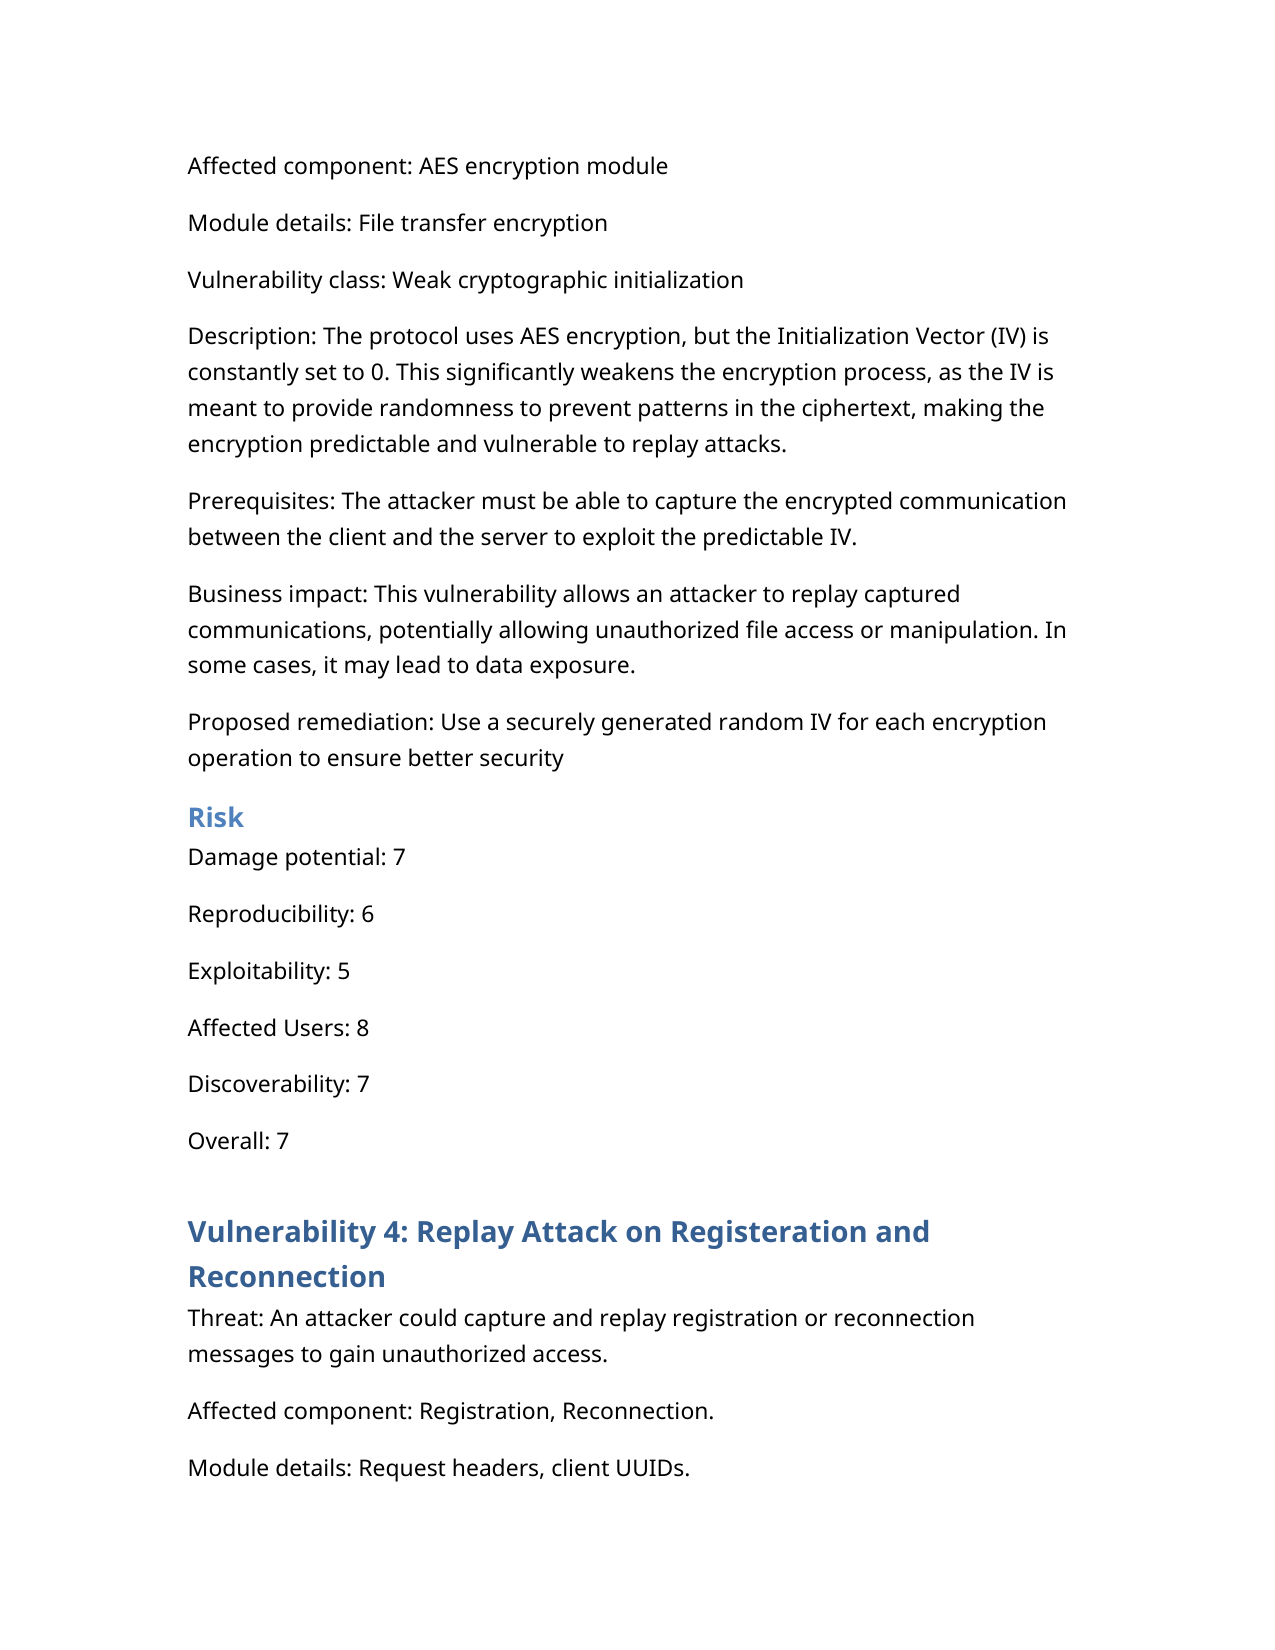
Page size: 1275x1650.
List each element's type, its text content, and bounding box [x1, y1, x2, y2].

text Description: The protocol uses AES encryption, but the Initialization Vector (IV) is constantly set to 0. This significantly weakens the encryption process, as the IV is meant to provide randomness to prevent patterns in the ciphertext, making the encryption predictable and vulnerable to replay attacks. [187, 320, 1087, 459]
subtitle Risk [187, 799, 1087, 836]
text Module details: File transfer encryption [187, 207, 1087, 238]
text Overall: 7 [187, 1125, 1087, 1156]
text Discoverability: 7 [187, 1068, 1087, 1100]
text Affected Users: 8 [187, 1012, 1087, 1043]
text Vulnerability class: Weak cryptographic initialization [187, 263, 1087, 295]
text Exploitability: 5 [187, 955, 1087, 986]
text Reproducibility: 6 [187, 898, 1087, 929]
text Business impact: This vulnerability allows an attacker to replay captured communications, potentially allowing unauthorized file access or manipulation. In some cases, it may lead to data exposure. [187, 578, 1087, 681]
text Affected component: Registration, Reconnection. [187, 1395, 1087, 1426]
text Affected component: AES encryption module [187, 150, 1087, 181]
text Module details: Request headers, client UUIDs. [187, 1452, 1087, 1483]
text Damage potential: 7 [187, 841, 1087, 873]
text Prerequisites: The attacker must be able to capture the encrypted communication between the client and the server to exploit the predictable IV. [187, 485, 1087, 552]
subtitle Vulnerability 4: Replay Attack on Registeration and Reconnection [187, 1211, 1087, 1296]
text Threat: An attacker could capture and replay registration or reconnection messages to gain unauthorized access. [187, 1302, 1087, 1369]
text Proposed remediation: Use a securely generated random IV for each encryption operation to ensure better security [187, 706, 1087, 773]
